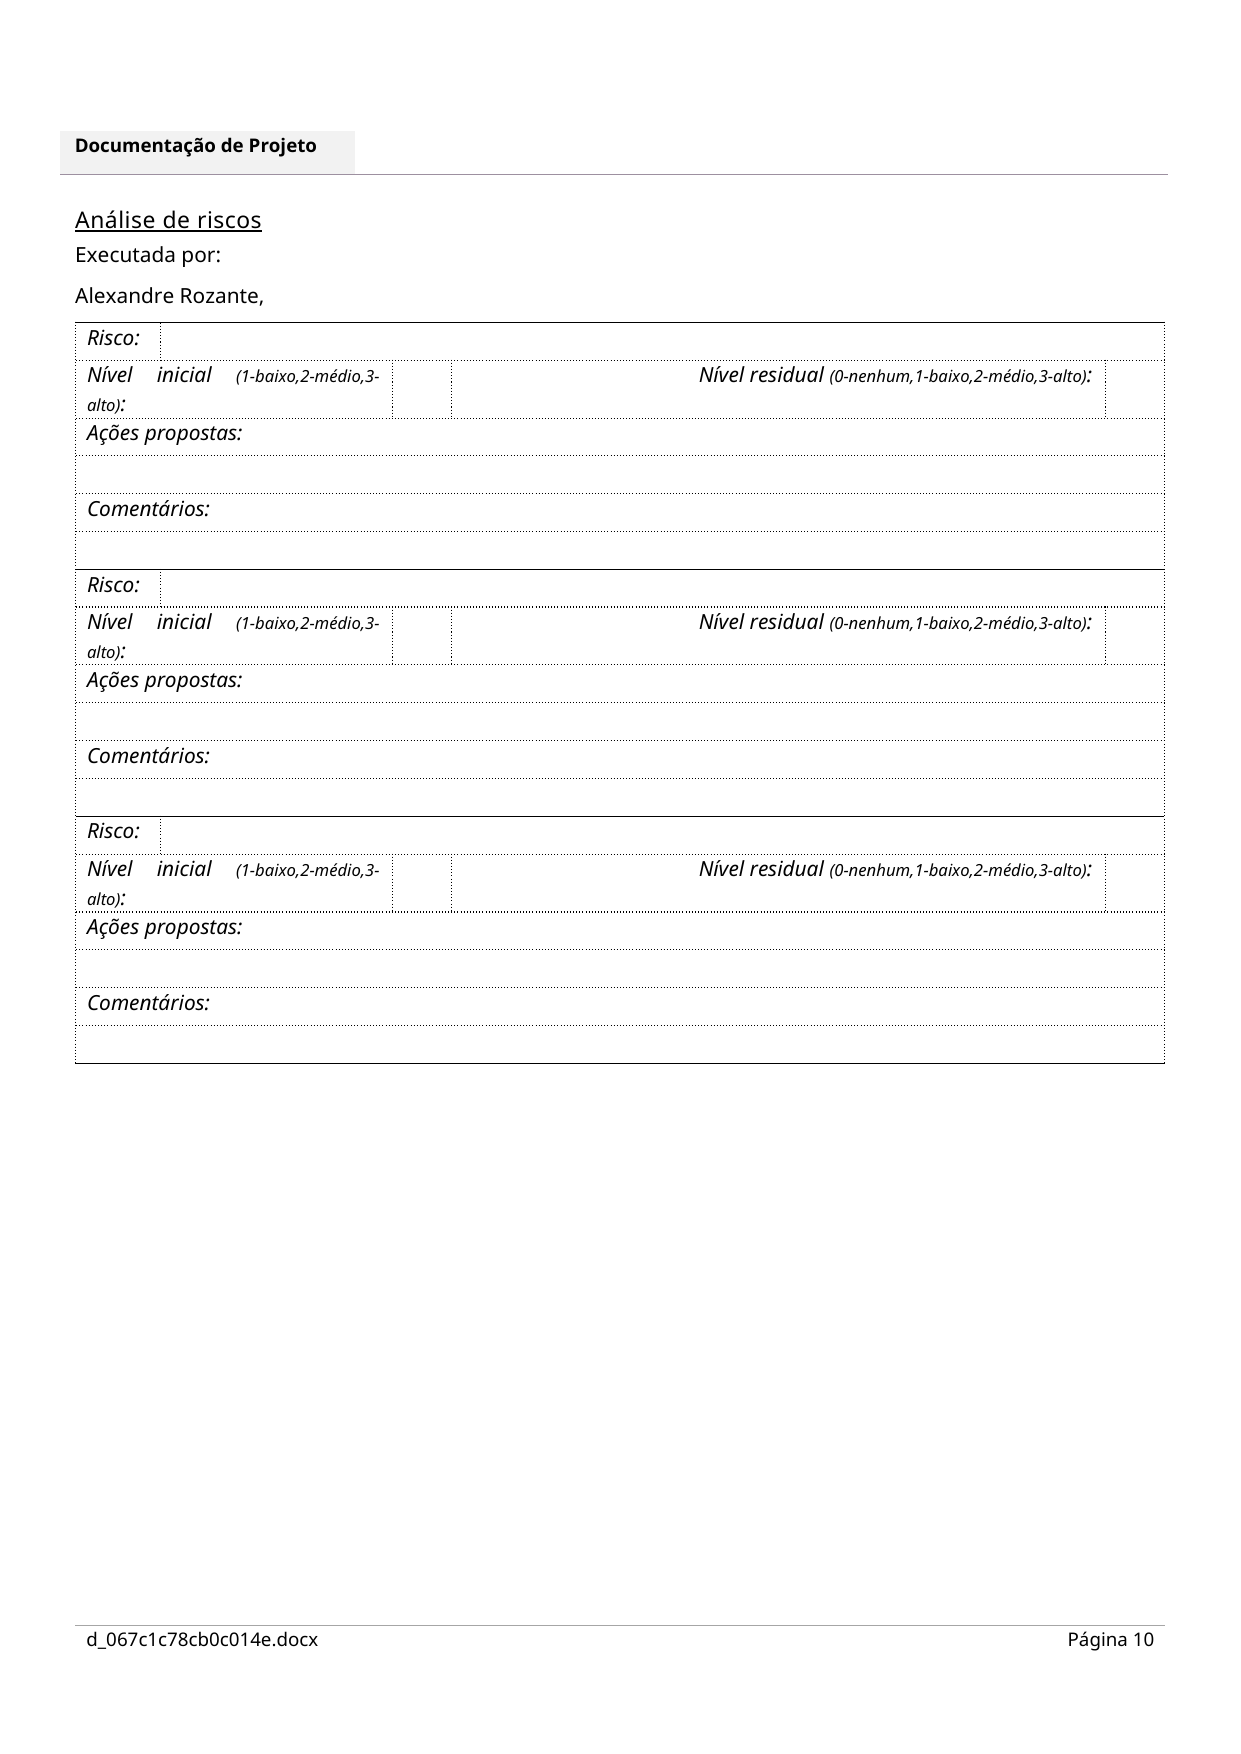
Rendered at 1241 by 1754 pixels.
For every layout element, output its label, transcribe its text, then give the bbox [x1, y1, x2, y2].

table_cell Nível inicial (1-baixo,2-médio,3-alto): [76, 360, 392, 417]
table_cell [393, 854, 451, 911]
table_cell [76, 531, 1165, 569]
table_cell [76, 455, 1165, 493]
table_cell [160, 570, 1165, 606]
table_cell Ações propostas: [76, 911, 1165, 949]
table_cell Nível residual (0-nenhum,1-baixo,2-médio,3-alto): [451, 360, 1105, 417]
table_cell [393, 606, 451, 664]
table_cell Comentários: [76, 493, 1165, 531]
table_cell [76, 1025, 1165, 1063]
table_header Risco: [76, 323, 160, 359]
table_cell Comentários: [76, 740, 1165, 778]
table_cell [393, 360, 451, 417]
table_cell Nível inicial (1-baixo,2-médio,3-alto): [76, 606, 392, 664]
table_cell Nível residual (0-nenhum,1-baixo,2-médio,3-alto): [451, 854, 1105, 911]
text Alexandre Rozante, [75, 281, 1165, 309]
table_cell [160, 816, 1165, 853]
table_cell Risco: [76, 570, 160, 606]
table_cell Ações propostas: [76, 664, 1165, 702]
table_cell Nível residual (0-nenhum,1-baixo,2-médio,3-alto): [451, 606, 1105, 664]
table_cell [76, 702, 1165, 740]
subtitle Análise de riscos [75, 204, 1165, 235]
table_cell [1105, 854, 1165, 911]
table_header [160, 323, 1165, 359]
table_cell [76, 778, 1165, 816]
text Executada por: [75, 240, 1165, 268]
table_cell [1105, 360, 1165, 417]
table_cell Comentários: [76, 987, 1165, 1025]
table_cell Risco: [76, 817, 160, 853]
table_cell Ações propostas: [76, 418, 1165, 455]
table_cell [76, 949, 1165, 987]
table_cell Nível inicial (1-baixo,2-médio,3-alto): [76, 854, 392, 911]
table_cell [1105, 606, 1165, 664]
